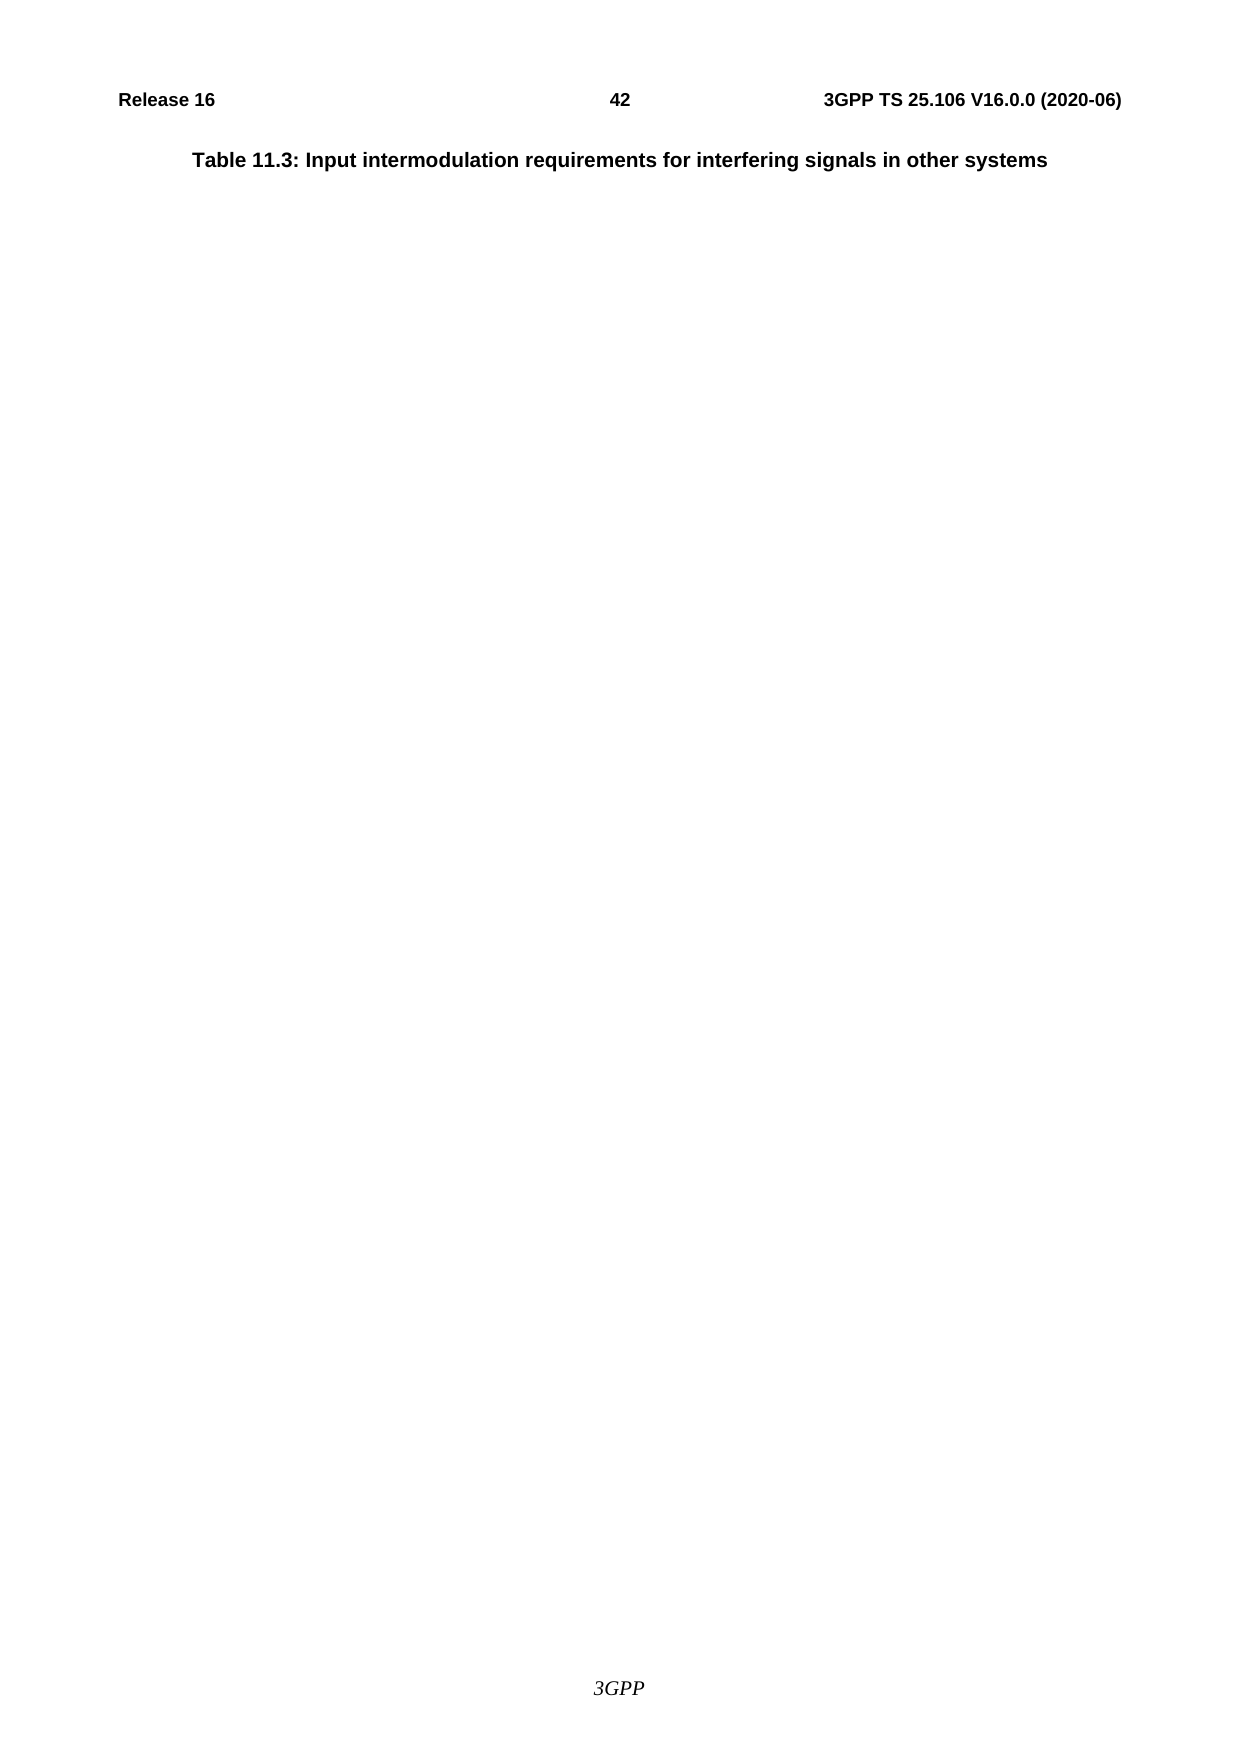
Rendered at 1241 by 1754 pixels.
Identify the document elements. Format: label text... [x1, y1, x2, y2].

text Table 11.3: Input intermodulation requirements for interfering signals in other systems [118, 147, 1122, 171]
